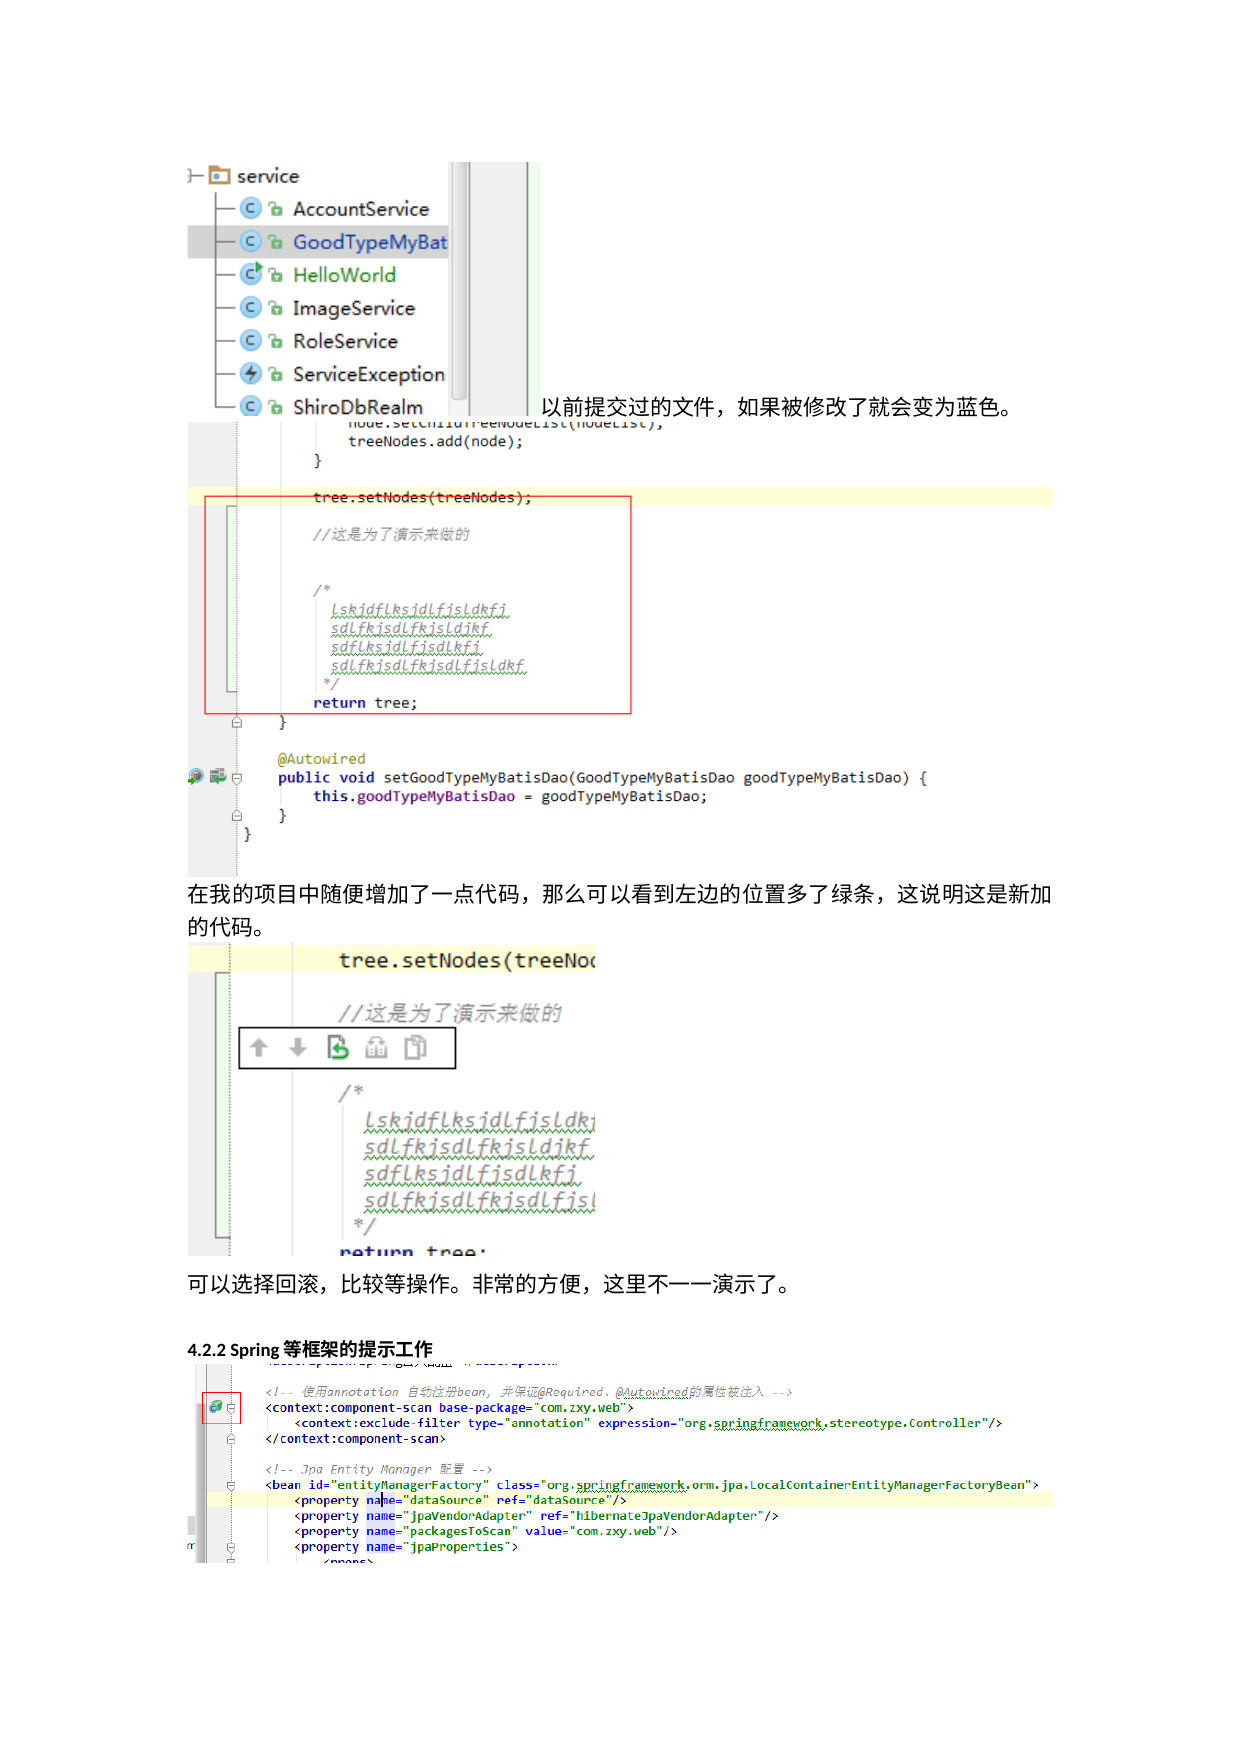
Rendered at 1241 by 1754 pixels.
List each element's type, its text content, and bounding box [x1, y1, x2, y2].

picture [187, 942, 596, 1256]
picture [187, 422, 1053, 877]
text 在我的项目中随便增加了一点代码，那么可以看到左边的位置多了绿条，这说明这是新加的代码。 [187, 877, 1053, 942]
picture [187, 162, 541, 416]
picture [187, 1364, 1053, 1563]
text 可以选择回滚，比较等操作。非常的方便，这里不一一演示了。 [187, 1267, 1053, 1299]
text 4.2.2 Spring等框架的提示工作 [187, 1332, 1053, 1364]
